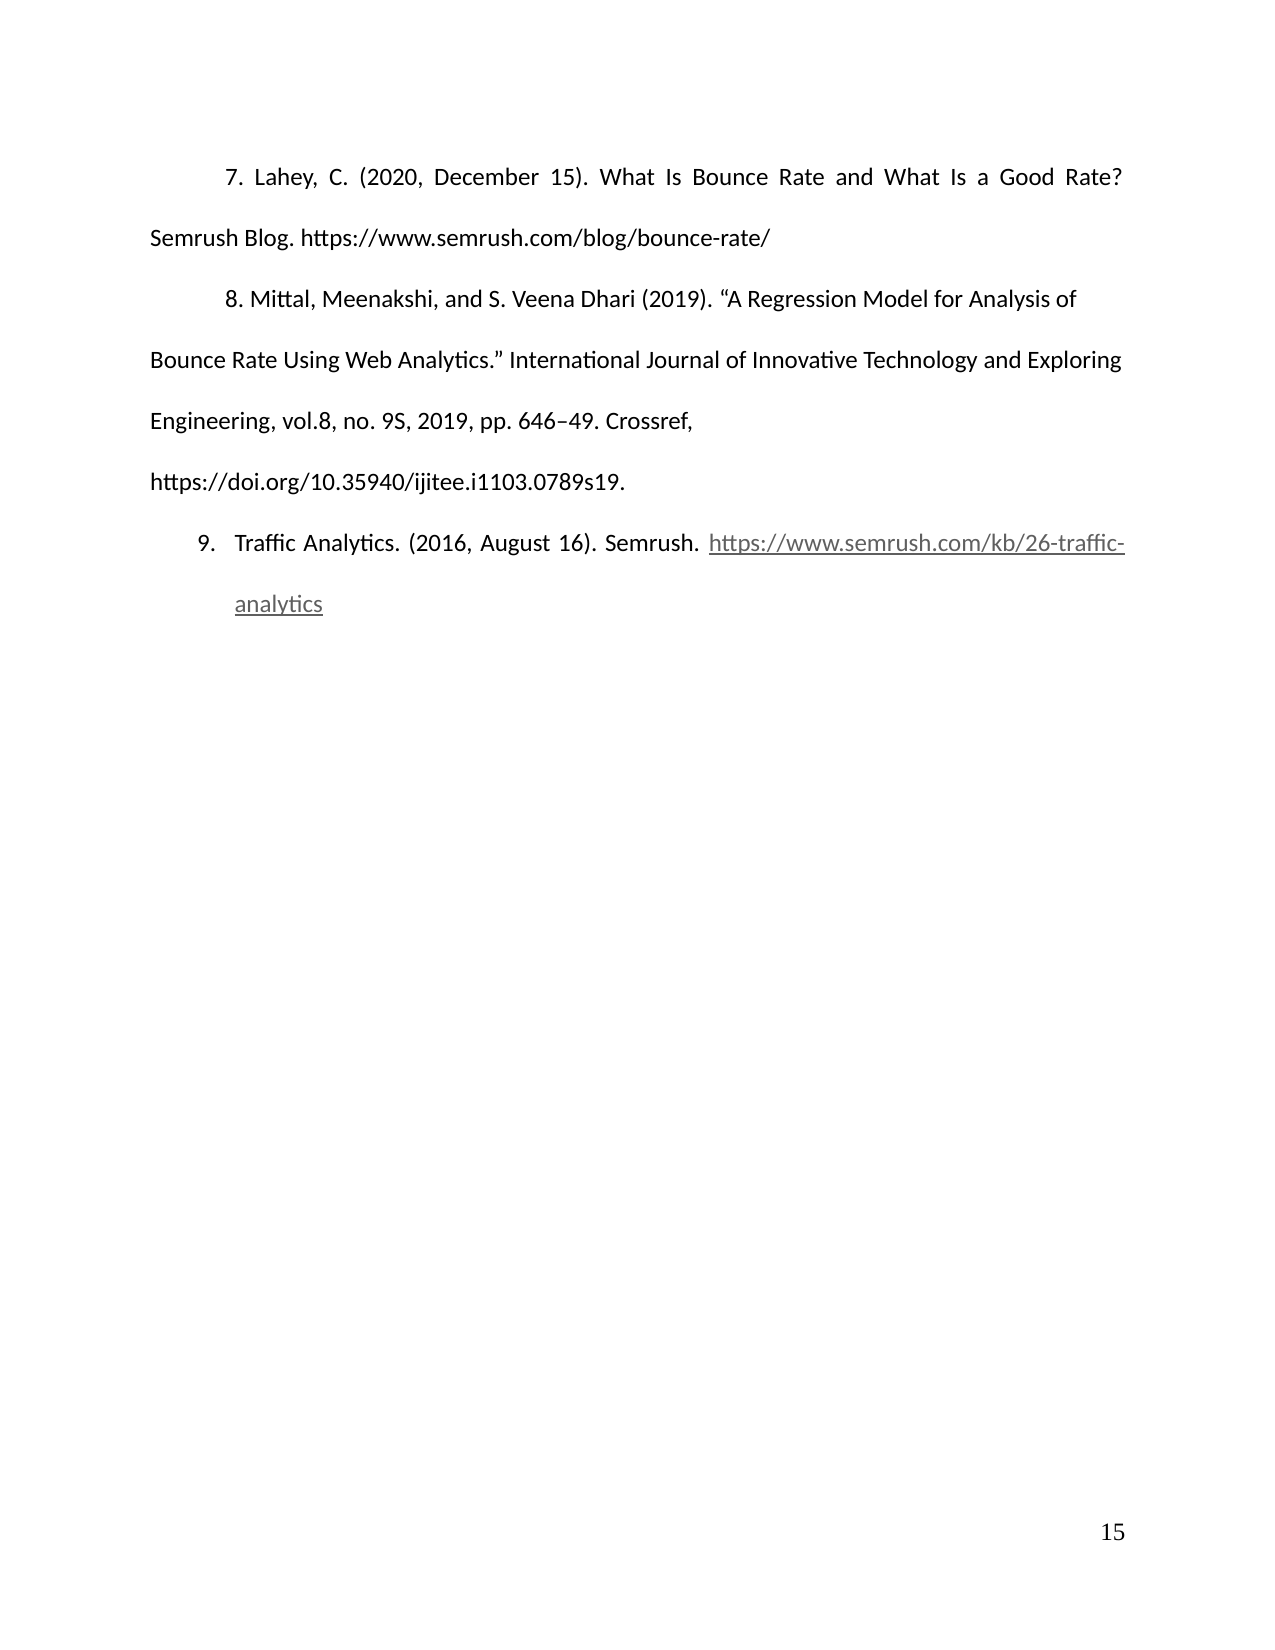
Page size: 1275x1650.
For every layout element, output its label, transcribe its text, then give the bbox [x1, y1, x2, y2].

text 8. Mittal, Meenakshi, and S. Veena Dhari (2019). “A Regression Model for Analysis of Bounce Rate Using Web Analytics.” International Journal of Innovative Technology and Exploring Engineering, vol.8, no. 9S, 2019, pp. 646–49. Crossref, https://doi.org/10.35940/ijitee.i1103.0789s19. [150, 283, 1125, 497]
list Traffic Analytics. (2016, August 16). Semrush. https://www.semrush.com/kb/26-traffic-analytics [197, 527, 1125, 619]
text 7. Lahey, C. (2020, December 15). What Is Bounce Rate and What Is a Good Rate? Semrush Blog. https://www.semrush.com/blog/bounce-rate/ [150, 161, 1125, 253]
